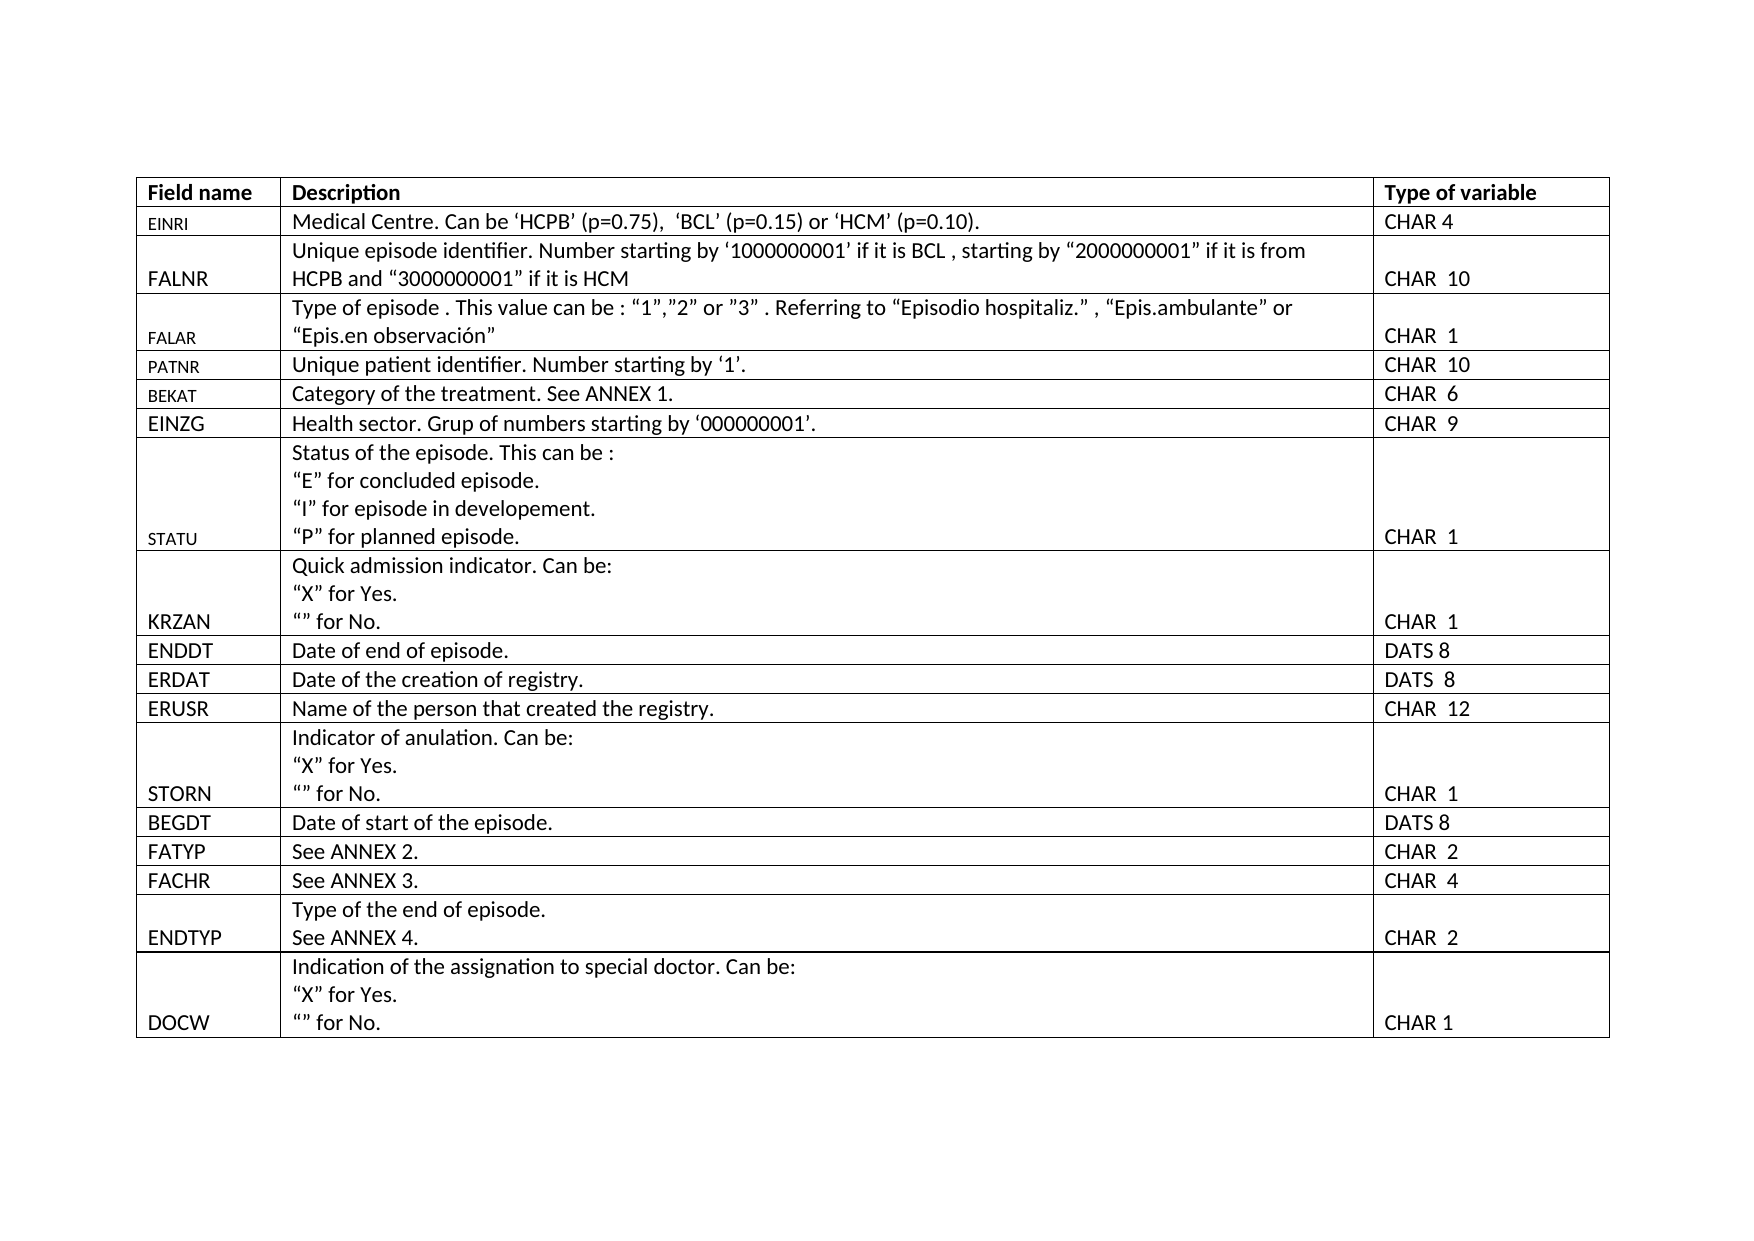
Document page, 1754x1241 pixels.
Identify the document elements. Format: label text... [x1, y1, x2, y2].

table_cell CHAR 4 [1374, 207, 1609, 235]
table_cell Indicator of anulation. Can be: “X” for Yes. “” for No. [281, 723, 1373, 807]
table_header Description [281, 178, 1373, 206]
table_cell Unique episode identifier. Number starting by ‘1000000001’ if it is BCL , starting by “2000000001” if it is from HCPB and “3000000001” if it is HCM [281, 236, 1373, 292]
table_cell CHAR 1 [1374, 294, 1609, 349]
table_cell FALNR [137, 236, 280, 292]
table_cell CHAR 10 [1374, 351, 1609, 378]
table_cell STORN [137, 723, 280, 807]
table_cell Status of the episode. This can be : “E” for concluded episode. “I” for episode in developement. “P” for planned episode. [281, 438, 1373, 550]
table_cell Health sector. Grup of numbers starting by ‘000000001’. [281, 409, 1373, 437]
table_cell CHAR 2 [1374, 837, 1609, 865]
table_cell Medical Centre. Can be ‘HCPB’ (p=0.75), ‘BCL’ (p=0.15) or ‘HCM’ (p=0.10). [281, 207, 1373, 235]
table_cell FATYP [137, 837, 280, 865]
table_cell ERDAT [137, 665, 280, 693]
table_cell BEGDT [137, 808, 280, 836]
table_cell FACHR [137, 866, 280, 894]
table_cell Unique patient identifier. Number starting by ‘1’. [281, 351, 1373, 378]
table_cell ENDTYP [137, 895, 280, 951]
table_cell Date of start of the episode. [281, 808, 1373, 836]
table_cell CHAR 1 [1374, 953, 1609, 1037]
table_cell Name of the person that created the registry. [281, 694, 1373, 722]
table_cell Category of the treatment. See ANNEX 1. [281, 380, 1373, 408]
table_cell DOCW [137, 953, 280, 1037]
table_header Field name [137, 178, 280, 206]
table_cell STATU [137, 438, 280, 550]
table_cell EINZG [137, 409, 280, 437]
table_cell CHAR 6 [1374, 380, 1609, 408]
table_cell Quick admission indicator. Can be: “X” for Yes. “” for No. [281, 551, 1373, 635]
table_cell Type of episode . This value can be : “1”,”2” or ”3” . Referring to “Episodio hospitaliz.” , “Epis.ambulante” or “Epis.en observación” [281, 294, 1373, 349]
table_cell DATS 8 [1374, 808, 1609, 836]
table_cell ERUSR [137, 694, 280, 722]
table_cell CHAR 1 [1374, 551, 1609, 635]
table_cell Date of end of episode. [281, 636, 1373, 664]
table_cell CHAR 12 [1374, 694, 1609, 722]
table_cell Indication of the assignation to special doctor. Can be: “X” for Yes. “” for No. [281, 953, 1373, 1037]
table_cell CHAR 4 [1374, 866, 1609, 894]
table_header Type of variable [1374, 178, 1609, 206]
table_cell See ANNEX 3. [281, 866, 1373, 894]
table_cell CHAR 2 [1374, 895, 1609, 951]
table_cell KRZAN [137, 551, 280, 635]
table_cell Date of the creation of registry. [281, 665, 1373, 693]
table_cell CHAR 1 [1374, 438, 1609, 550]
table_cell CHAR 10 [1374, 236, 1609, 292]
table_cell CHAR 9 [1374, 409, 1609, 437]
table_cell EINRI [137, 207, 280, 235]
table_cell CHAR 1 [1374, 723, 1609, 807]
table_cell PATNR [137, 351, 280, 378]
table_cell Type of the end of episode. See ANNEX 4. [281, 895, 1373, 951]
table_cell DATS 8 [1374, 665, 1609, 693]
table_cell BEKAT [137, 380, 280, 408]
table_cell DATS 8 [1374, 636, 1609, 664]
table_cell FALAR [137, 294, 280, 349]
table_cell ENDDT [137, 636, 280, 664]
table_cell See ANNEX 2. [281, 837, 1373, 865]
